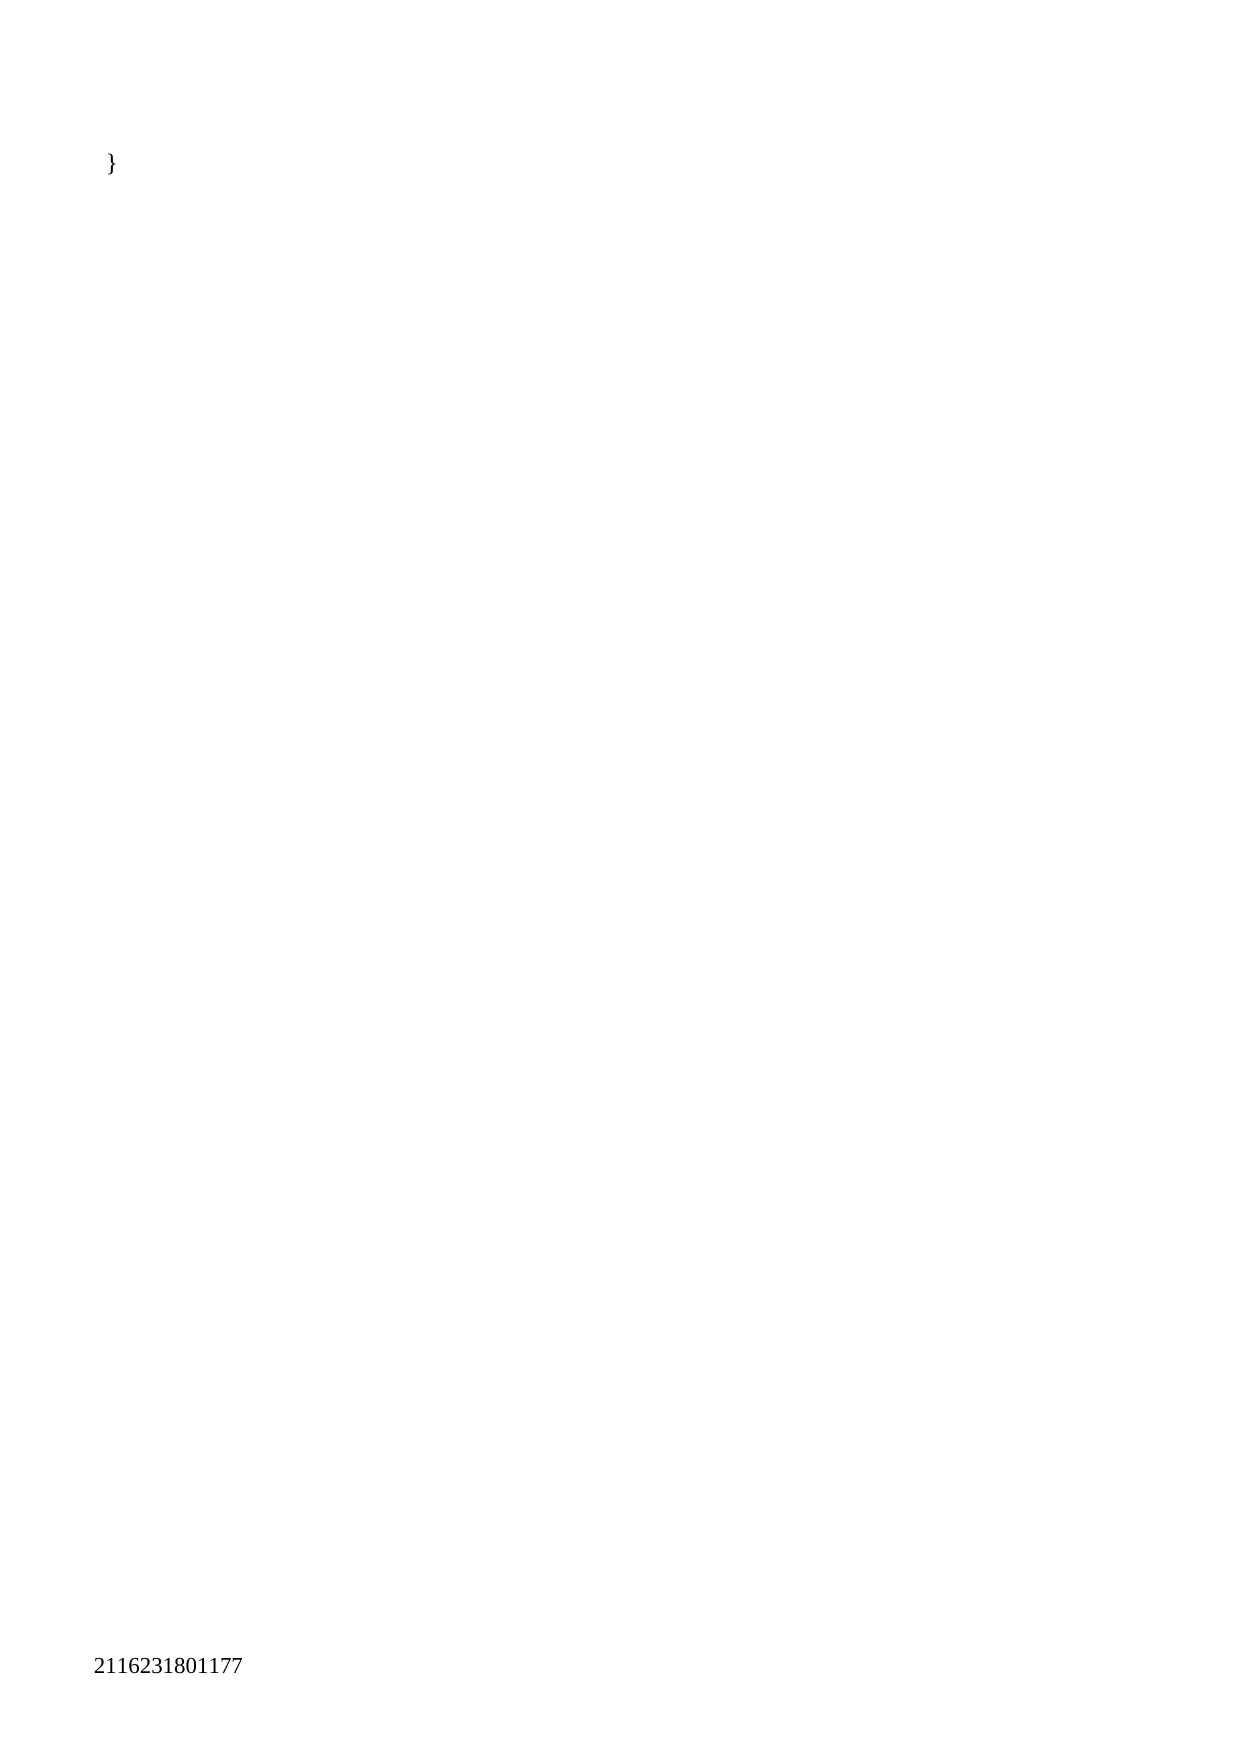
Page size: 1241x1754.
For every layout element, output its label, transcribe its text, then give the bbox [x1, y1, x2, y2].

text } [106, 148, 1155, 177]
